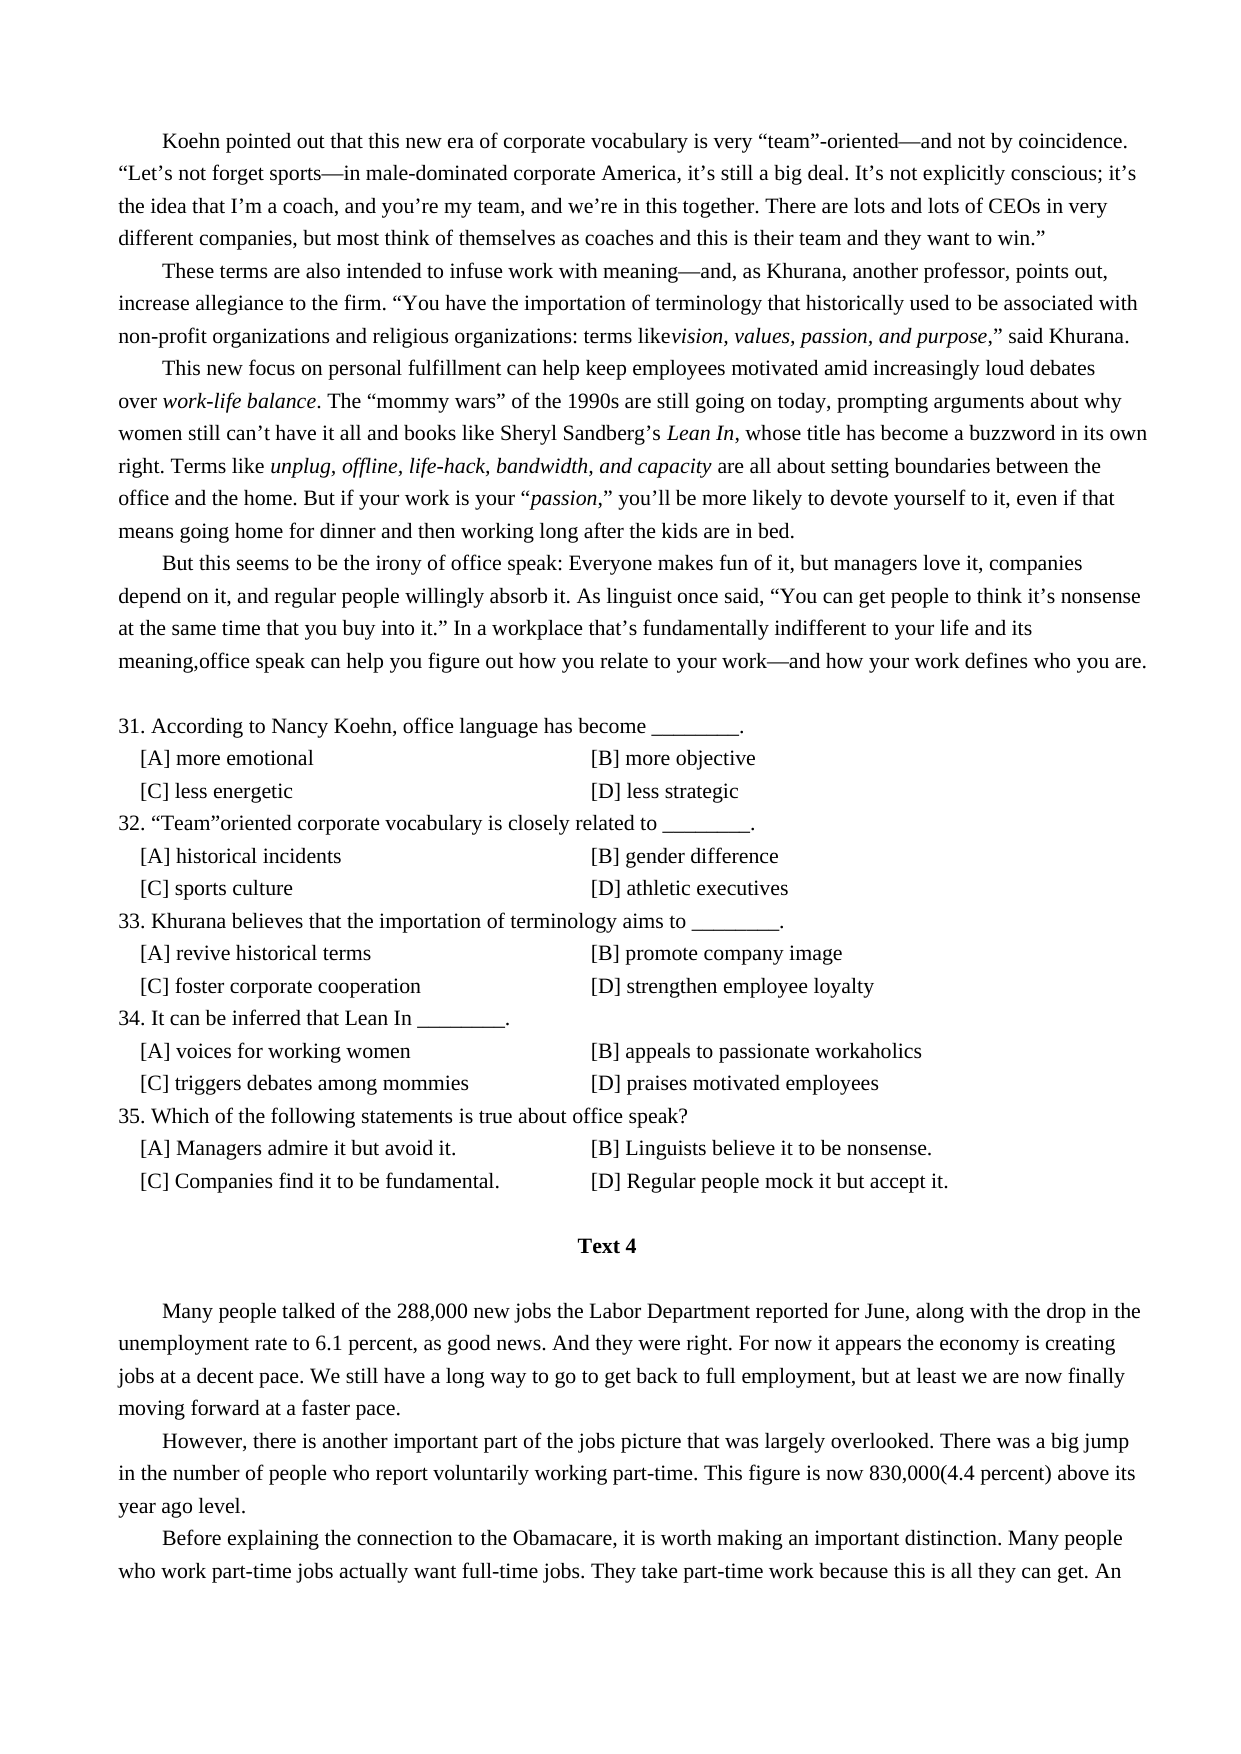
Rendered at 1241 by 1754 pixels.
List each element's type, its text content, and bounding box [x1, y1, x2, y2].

text 34. It can be inferred that Lean In ________. [118, 1002, 1152, 1034]
text [A] revive historical terms [B] promote company image [118, 937, 1152, 969]
text However, there is another important part of the jobs picture that was largely overlooked. There was a big jump in the number of people who report voluntarily working part-time. This figure is now 830,000(4.4 percent) above its year ago level. [118, 1424, 1152, 1522]
text [C] Companies find it to be fundamental. [D] Regular people mock it but accept it. [118, 1164, 1152, 1197]
text Many people talked of the 288,000 new jobs the Labor Department reported for June, along with the drop in the unemployment rate to 6.1 percent, as good news. And they were right. For now it appears the economy is creating jobs at a decent pace. We still have a long way to go to get back to full employment, but at least we are now finally moving forward at a faster pace. [118, 1294, 1152, 1424]
text 32. “Team”oriented corporate vocabulary is closely related to ________. [118, 807, 1152, 839]
text [C] sports culture [D] athletic executives [118, 872, 1152, 904]
text [A] historical incidents [B] gender difference [118, 839, 1152, 872]
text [118, 1522, 1152, 1587]
text [C] foster corporate cooperation [D] strengthen employee loyalty [118, 969, 1152, 1002]
text Koehn pointed out that this new era of corporate vocabulary is very “team”-oriented—and not by coincidence. “Let’s not forget sports—in male-dominated corporate America, it’s still a big deal. It’s not explicitly conscious; it’s the idea that I’m a coach, and you’re my team, and we’re in this together. There are lots and lots of CEOs in very different companies, but most think of themselves as coaches and this is their team and they want to win.” [118, 124, 1152, 254]
text [C] less energetic [D] less strategic [118, 774, 1152, 807]
text These terms are also intended to infuse work with meaning—and, as Khurana, another professor, points out, increase allegiance to the firm. “You have the importation of terminology that historically used to be associated with non-profit organizations and religious organizations: terms likevision, values, passion, and purpose,” said Khurana. [118, 254, 1152, 352]
text 33. Khurana believes that the importation of terminology aims to ________. [118, 904, 1152, 937]
text 31. According to Nancy Koehn, office language has become ________. [118, 709, 1152, 742]
text [A] more emotional [B] more objective [118, 742, 1152, 774]
text Text 4 [118, 1229, 1152, 1262]
text [A] voices for working women [B] appeals to passionate workaholics [118, 1034, 1152, 1067]
text [A] Managers admire it but avoid it. [B] Linguists believe it to be nonsense. [118, 1132, 1152, 1164]
text This new focus on personal fulfillment can help keep employees motivated amid increasingly loud debates over work-life balance. The “mommy wars” of the 1990s are still going on today, prompting arguments about why women still can’t have it all and books like Sheryl Sandberg’s Lean In, whose title has become a buzzword in its own right. Terms like unplug, offline, life-hack, bandwidth, and capacity are all about setting boundaries between the office and the home. But if your work is your “passion,” you’ll be more likely to devote yourself to it, even if that means going home for dinner and then working long after the kids are in bed. [118, 352, 1152, 547]
text 35. Which of the following statements is true about office speak? [118, 1099, 1152, 1132]
text [C] triggers debates among mommies [D] praises motivated employees [118, 1067, 1152, 1099]
text But this seems to be the irony of office speak: Everyone makes fun of it, but managers love it, companies depend on it, and regular people willingly absorb it. As linguist once said, “You can get people to think it’s nonsense at the same time that you buy into it.” In a workplace that’s fundamentally indifferent to your life and its meaning,office speak can help you figure out how you relate to your work—and how your work defines who you are. [118, 547, 1152, 677]
